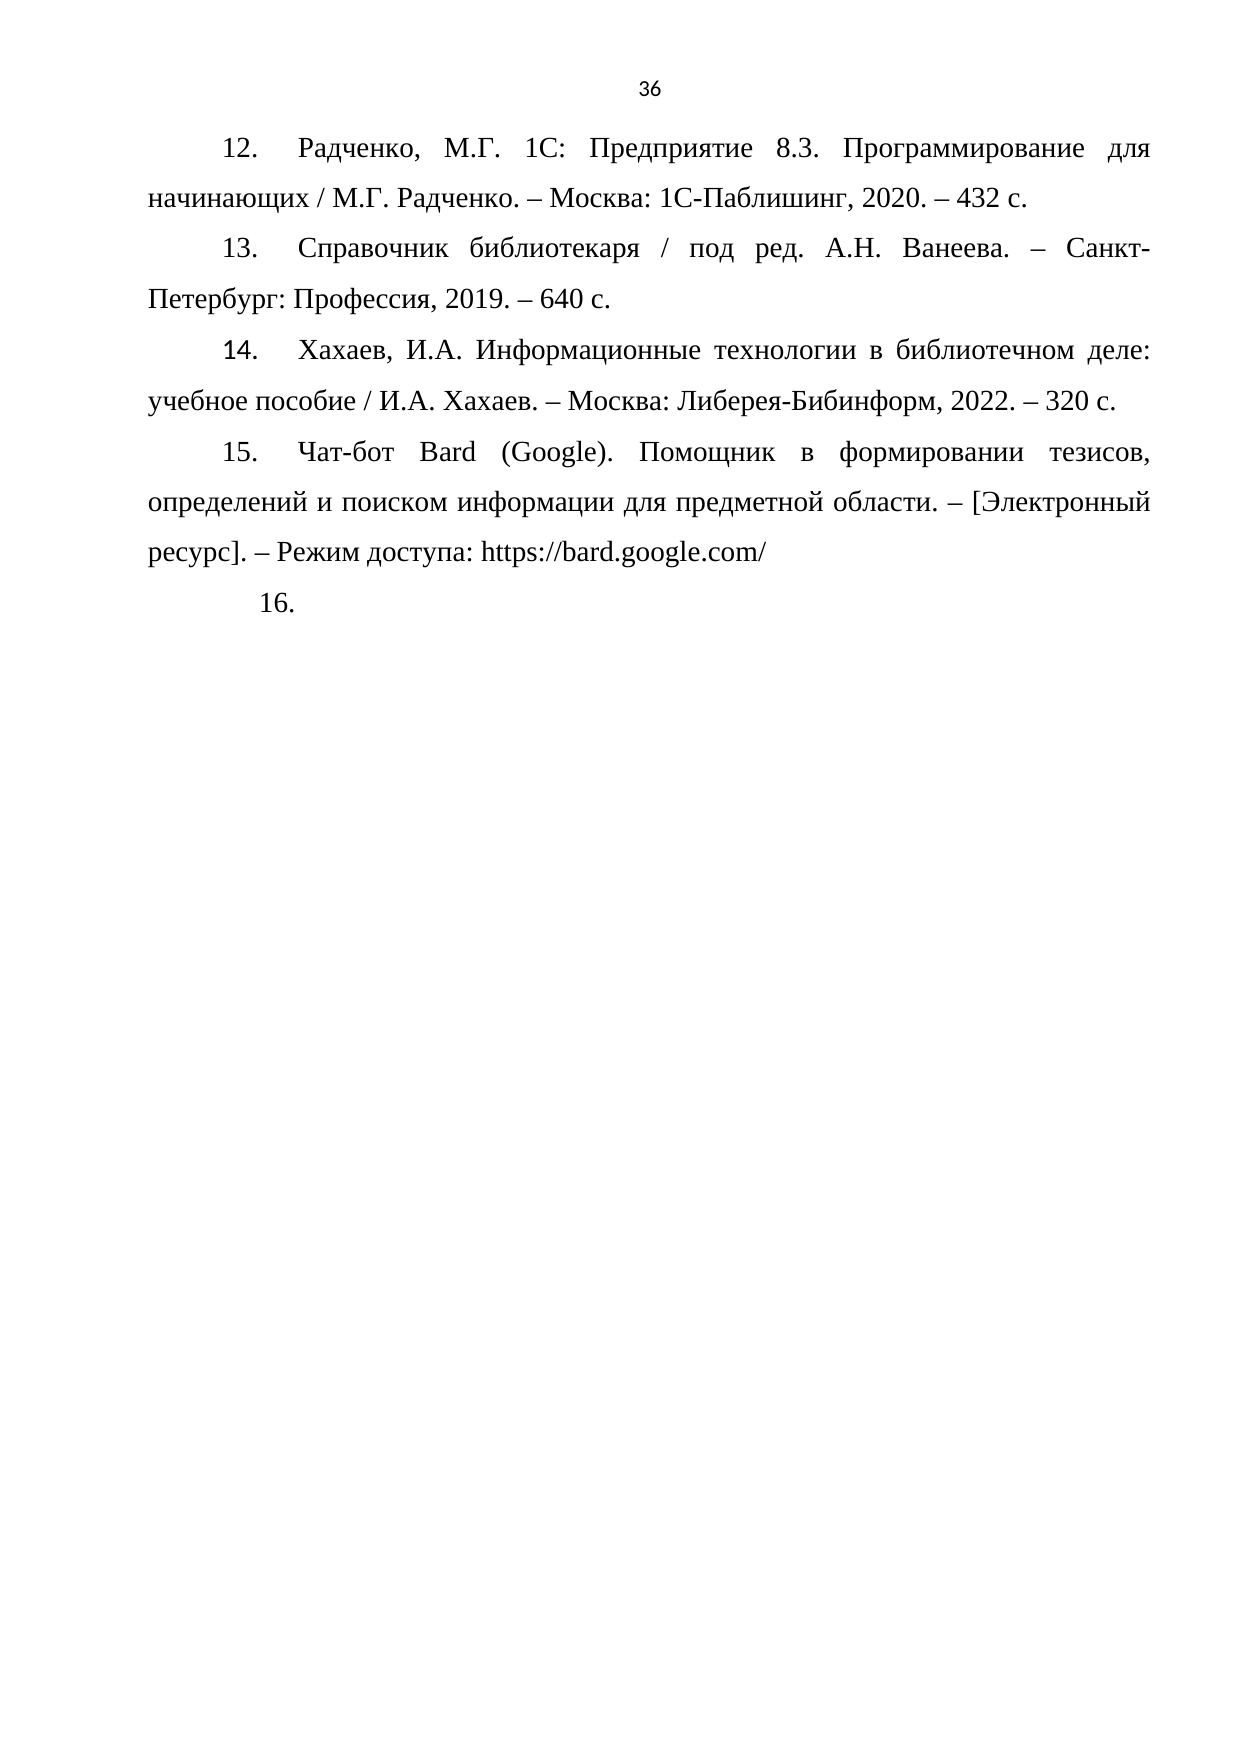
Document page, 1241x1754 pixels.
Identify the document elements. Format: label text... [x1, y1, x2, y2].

list Чат-бот Bard (Google). Помощник в формировании тезисов, определений и поиском информации для предметной области. – [Электронный ресурс]. – Режим доступа: https://bard.google.com/ [148, 434, 1152, 568]
list Справочник библиотекаря / под ред. А.Н. Ванеева. – Санкт-Петербург: Профессия, 2019. – 640 с. [148, 231, 1152, 314]
list Радченко, М.Г. 1С: Предприятие 8.3. Программирование для начинающих / М.Г. Радченко. – Москва: 1С-Паблишинг, 2020. – 432 с. [148, 130, 1152, 214]
list Хахаев, И.А. Информационные технологии в библиотечном деле: учебное пособие / И.А. Хахаев. – Москва: Либерея-Бибинформ, 2022. – 320 с. [148, 331, 1152, 417]
